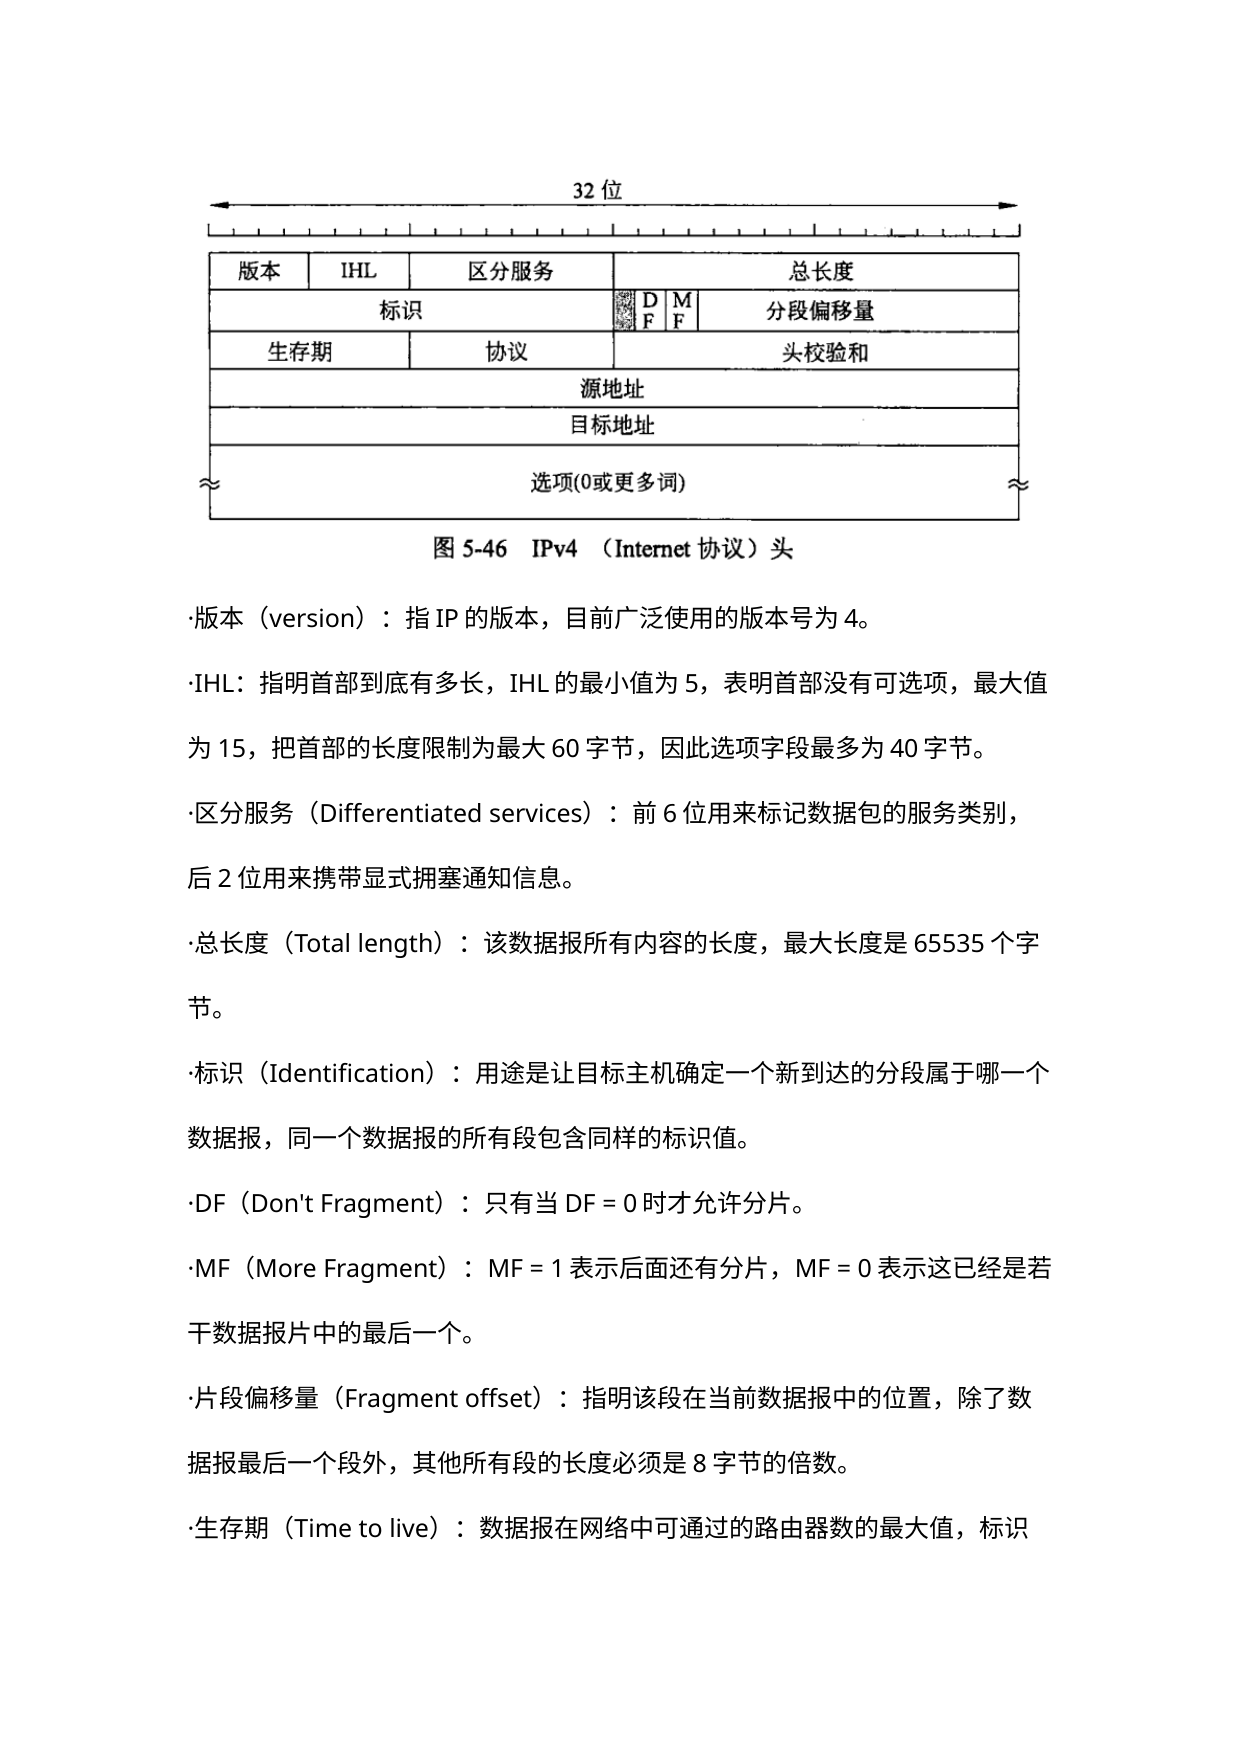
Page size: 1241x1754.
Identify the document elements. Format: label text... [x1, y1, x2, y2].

list ·总长度（Total length）：该数据报所有内容的长度，最大长度是65535个字节。 [187, 909, 1053, 1039]
list ·片段偏移量（Fragment offset）：指明该段在当前数据报中的位置，除了数据报最后一个段外，其他所有段的长度必须是8字节的倍数。 [187, 1364, 1053, 1494]
list ·DF（Don't Fragment）：只有当DF = 0时才允许分片。 [187, 1169, 1053, 1234]
list ·MF（More Fragment）：MF = 1表示后面还有分片，MF = 0表示这已经是若干数据报片中的最后一个。 [187, 1234, 1053, 1364]
picture [187, 162, 1043, 566]
list ·标识（Identification）：用途是让目标主机确定一个新到达的分段属于哪一个数据报，同一个数据报的所有段包含同样的标识值。 [187, 1039, 1053, 1169]
list ·IHL：指明首部到底有多长，IHL的最小值为5，表明首部没有可选项，最大值为15，把首部的长度限制为最大60字节，因此选项字段最多为40字节。 [187, 649, 1053, 779]
list ·区分服务（Differentiated services）：前6位用来标记数据包的服务类别，后2位用来携带显式拥塞通知信息。 [187, 779, 1053, 909]
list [187, 1494, 1053, 1559]
